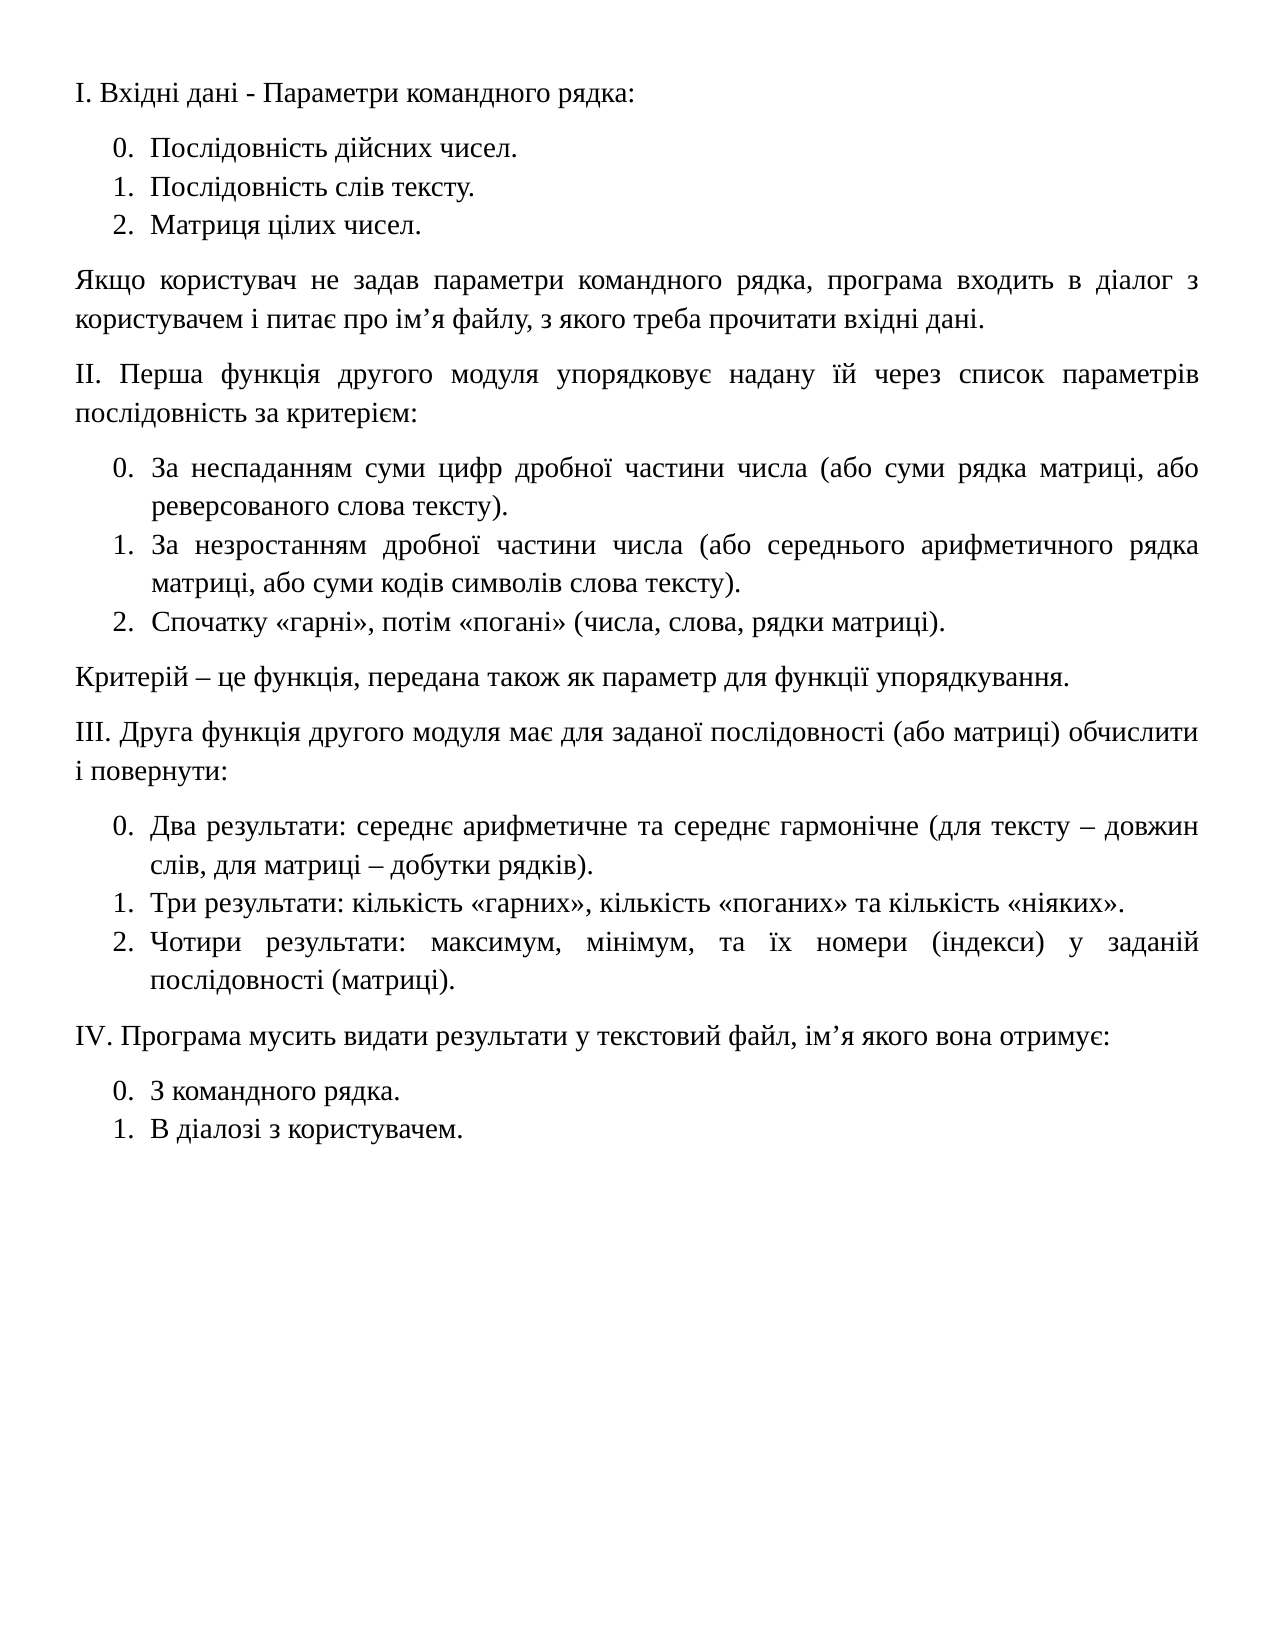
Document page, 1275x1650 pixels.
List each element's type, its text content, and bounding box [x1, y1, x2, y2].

list Два результати: середнє арифметичне та середнє гармонічне (для тексту – довжин слів, для матриці – добутки рядків). [112, 808, 1200, 880]
list Матриця цілих чисел. [112, 207, 1200, 241]
list Послідовність слів тексту. [112, 169, 1200, 202]
list В діалозі з користувачем. [112, 1111, 1200, 1145]
list З командного рядка. [112, 1073, 1200, 1106]
text II. Перша функція другого модуля упорядковує надану їй через список параметрів послідовність за критерієм: [75, 356, 1200, 428]
list Послідовність дійсних чисел. [112, 130, 1200, 164]
list За неспаданням суми цифр дробної частини числа (або суми рядка матриці, або реверсованого слова тексту). [112, 450, 1200, 522]
text Якщо користувач не задав параметри командного рядка, програма входить в діалог з користувачем і питає про ім’я файлу, з якого треба прочитати вхідні дані. [75, 262, 1200, 334]
text III. Друга функція другого модуля має для заданої послідовності (або матриці) обчислити і повернути: [75, 714, 1200, 787]
text I. Вхідні дані - Параметри командного рядка: [75, 75, 1200, 108]
list Чотири результати: максимум, мінімум, та їх номери (індекси) у заданій послідовності (матриці). [112, 924, 1200, 996]
list За незростанням дробної частини числа (або середнього арифметичного рядка матриці, або суми кодів символів слова тексту). [112, 527, 1200, 599]
text IV. Програма мусить видати результати у текстовий файл, ім’я якого вона отримує: [75, 1018, 1200, 1051]
text Критерій – це функція, передана також як параметр для функції упорядкування. [75, 659, 1200, 693]
list Спочатку «гарні», потім «погані» (числа, слова, рядки матриці). [112, 604, 1200, 638]
list Три результати: кількість «гарних», кількість «поганих» та кількість «ніяких». [112, 885, 1200, 919]
